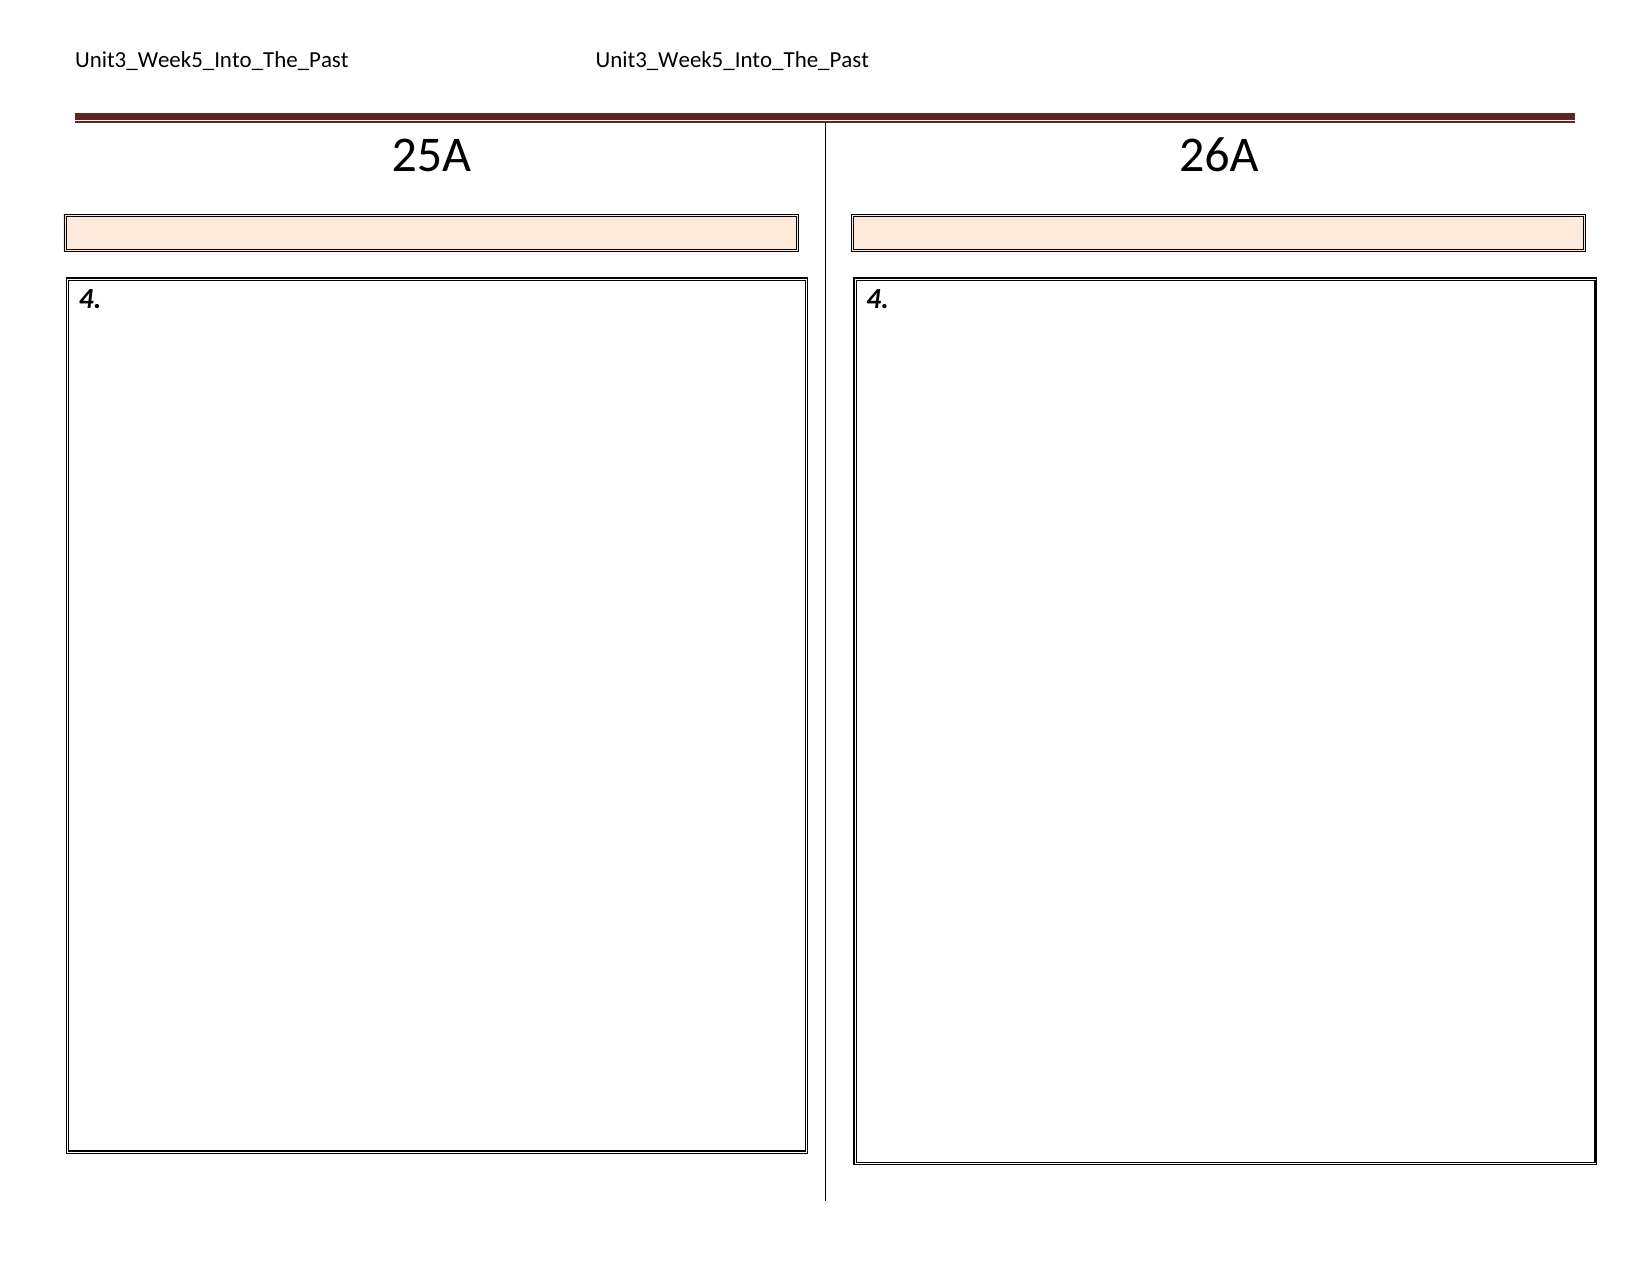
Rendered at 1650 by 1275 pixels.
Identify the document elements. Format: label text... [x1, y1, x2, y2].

text 25A [75, 123, 787, 184]
text 26A [862, 123, 1575, 184]
table_header [69, 281, 805, 1150]
table_header [857, 281, 1594, 1161]
